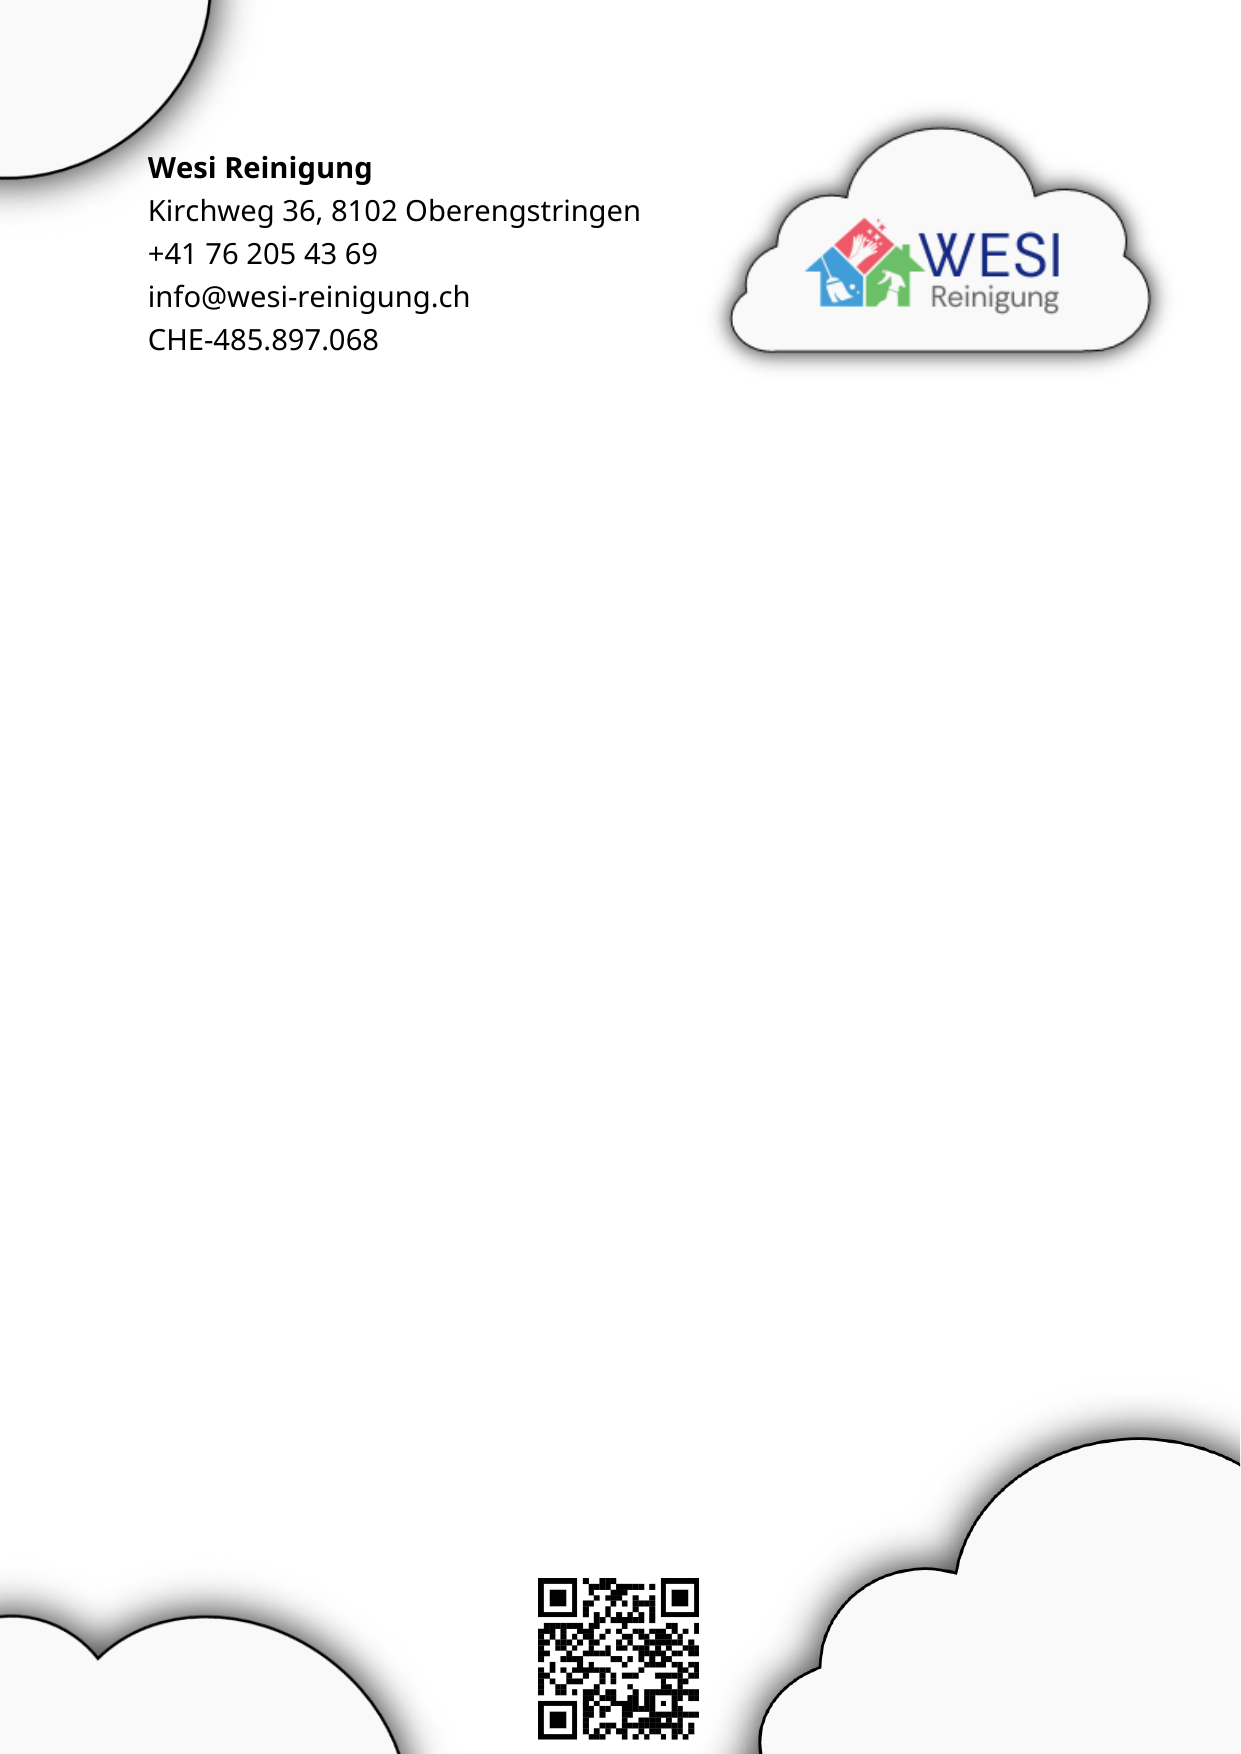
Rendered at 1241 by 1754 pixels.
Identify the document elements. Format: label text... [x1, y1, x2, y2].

text CHE-485.897.068 [148, 319, 1093, 358]
text Wesi Reinigung [148, 148, 1093, 187]
text info@wesi-reinigung.ch [148, 276, 1093, 316]
picture [0, 1325, 1241, 1754]
text Kirchweg 36, 8102 Oberengstringen [148, 190, 1093, 230]
picture [690, 87, 1191, 393]
picture [0, 0, 472, 321]
text +41 76 205 43 69 [148, 233, 1093, 273]
